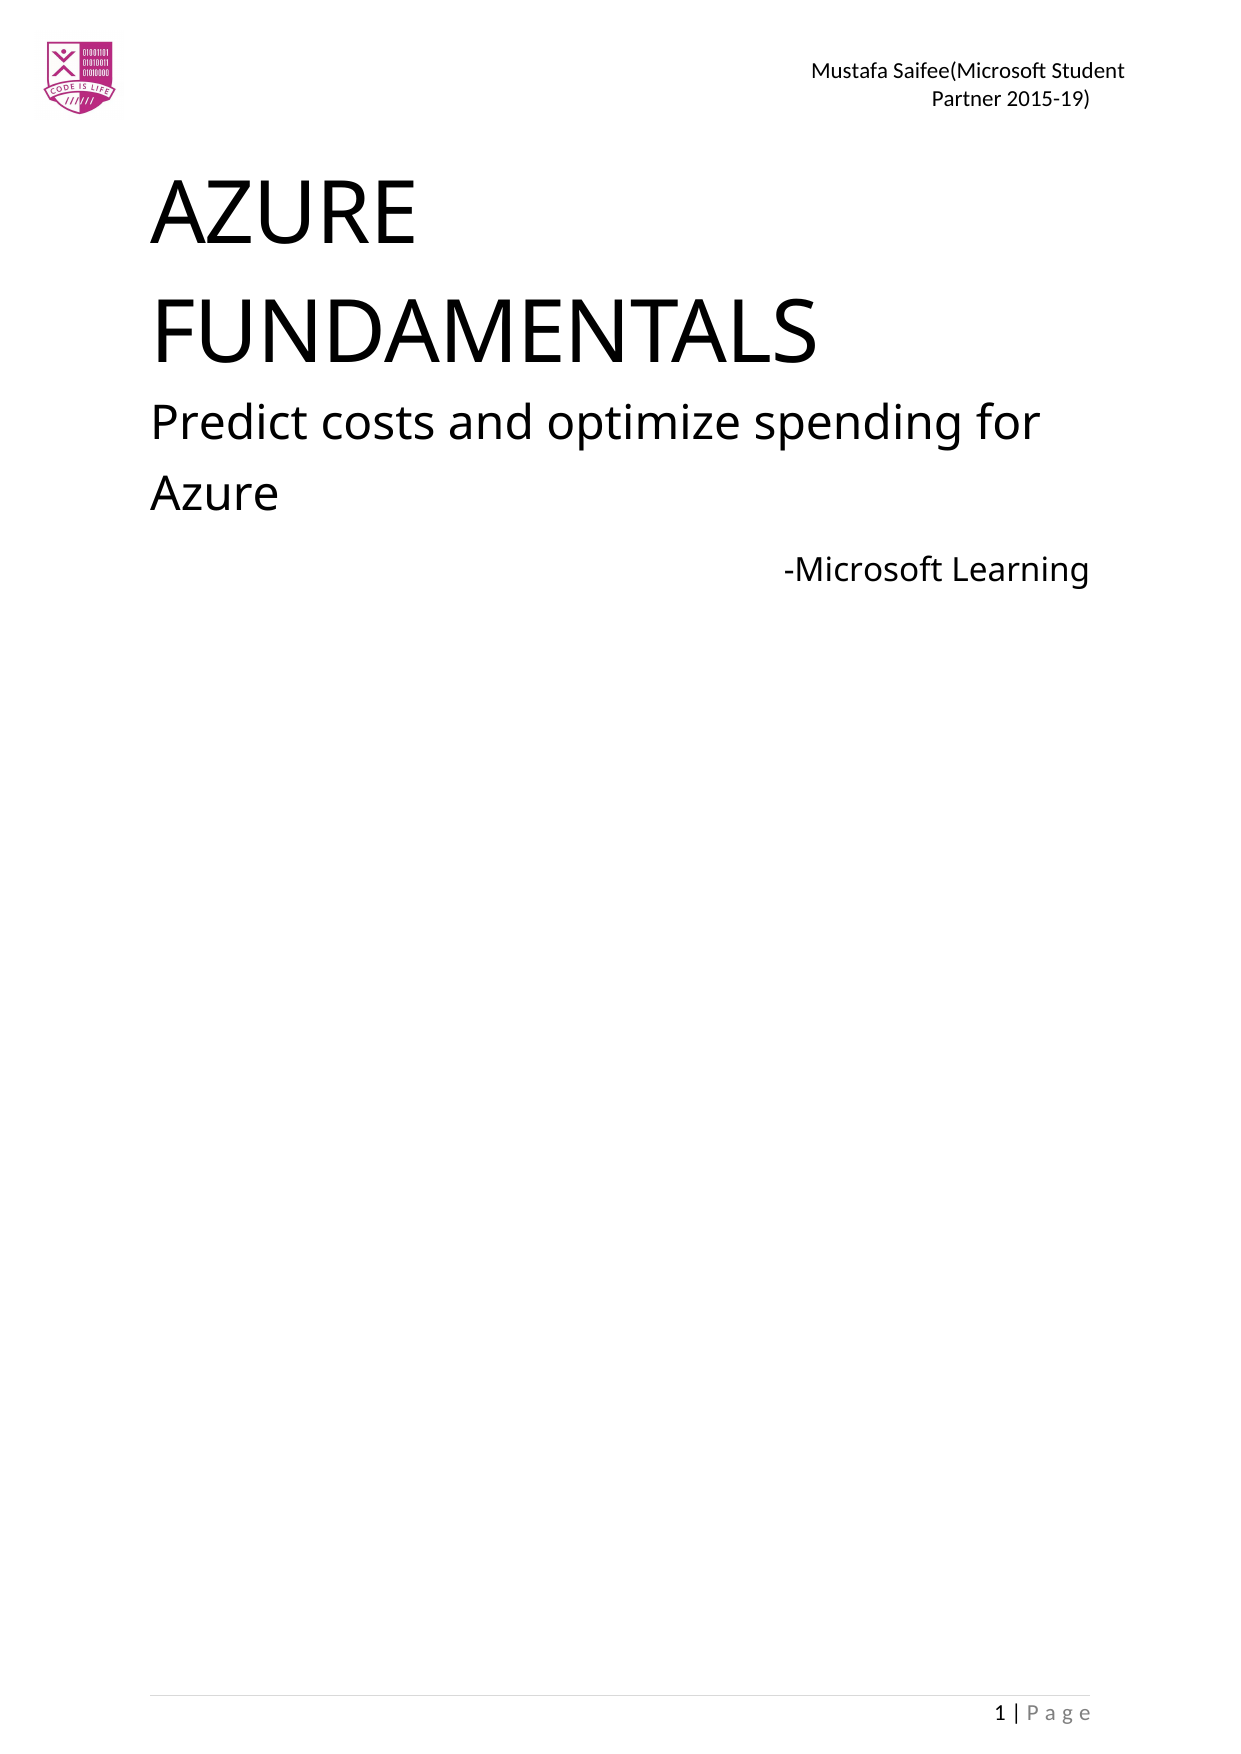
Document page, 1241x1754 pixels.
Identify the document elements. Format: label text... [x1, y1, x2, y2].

title AZURE FUNDAMENTALS [150, 150, 1090, 388]
text -Microsoft Learning [150, 546, 1090, 591]
picture [34, 30, 124, 120]
text Predict costs and optimize spending for Azure [150, 388, 1090, 524]
